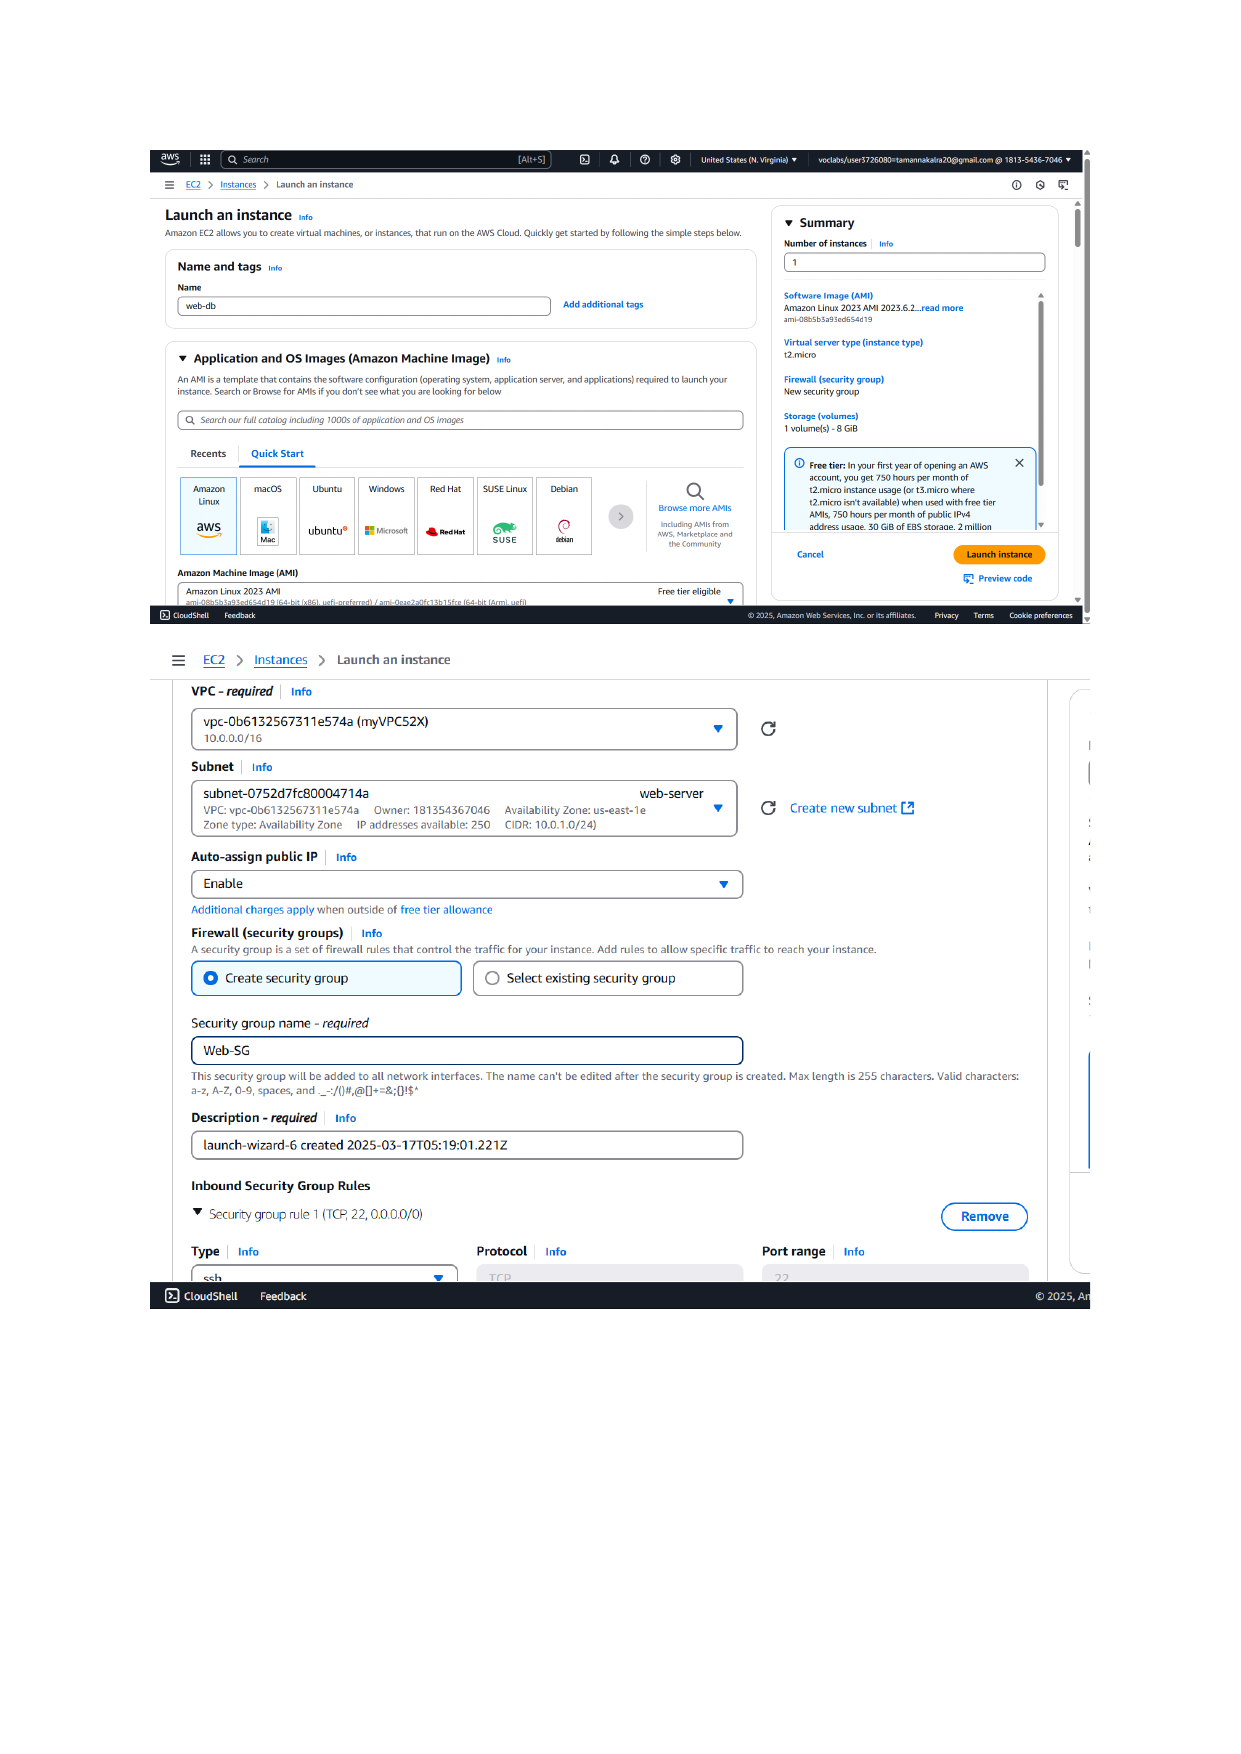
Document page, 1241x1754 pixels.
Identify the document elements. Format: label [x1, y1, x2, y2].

picture [150, 642, 1091, 1309]
picture [150, 150, 1091, 624]
